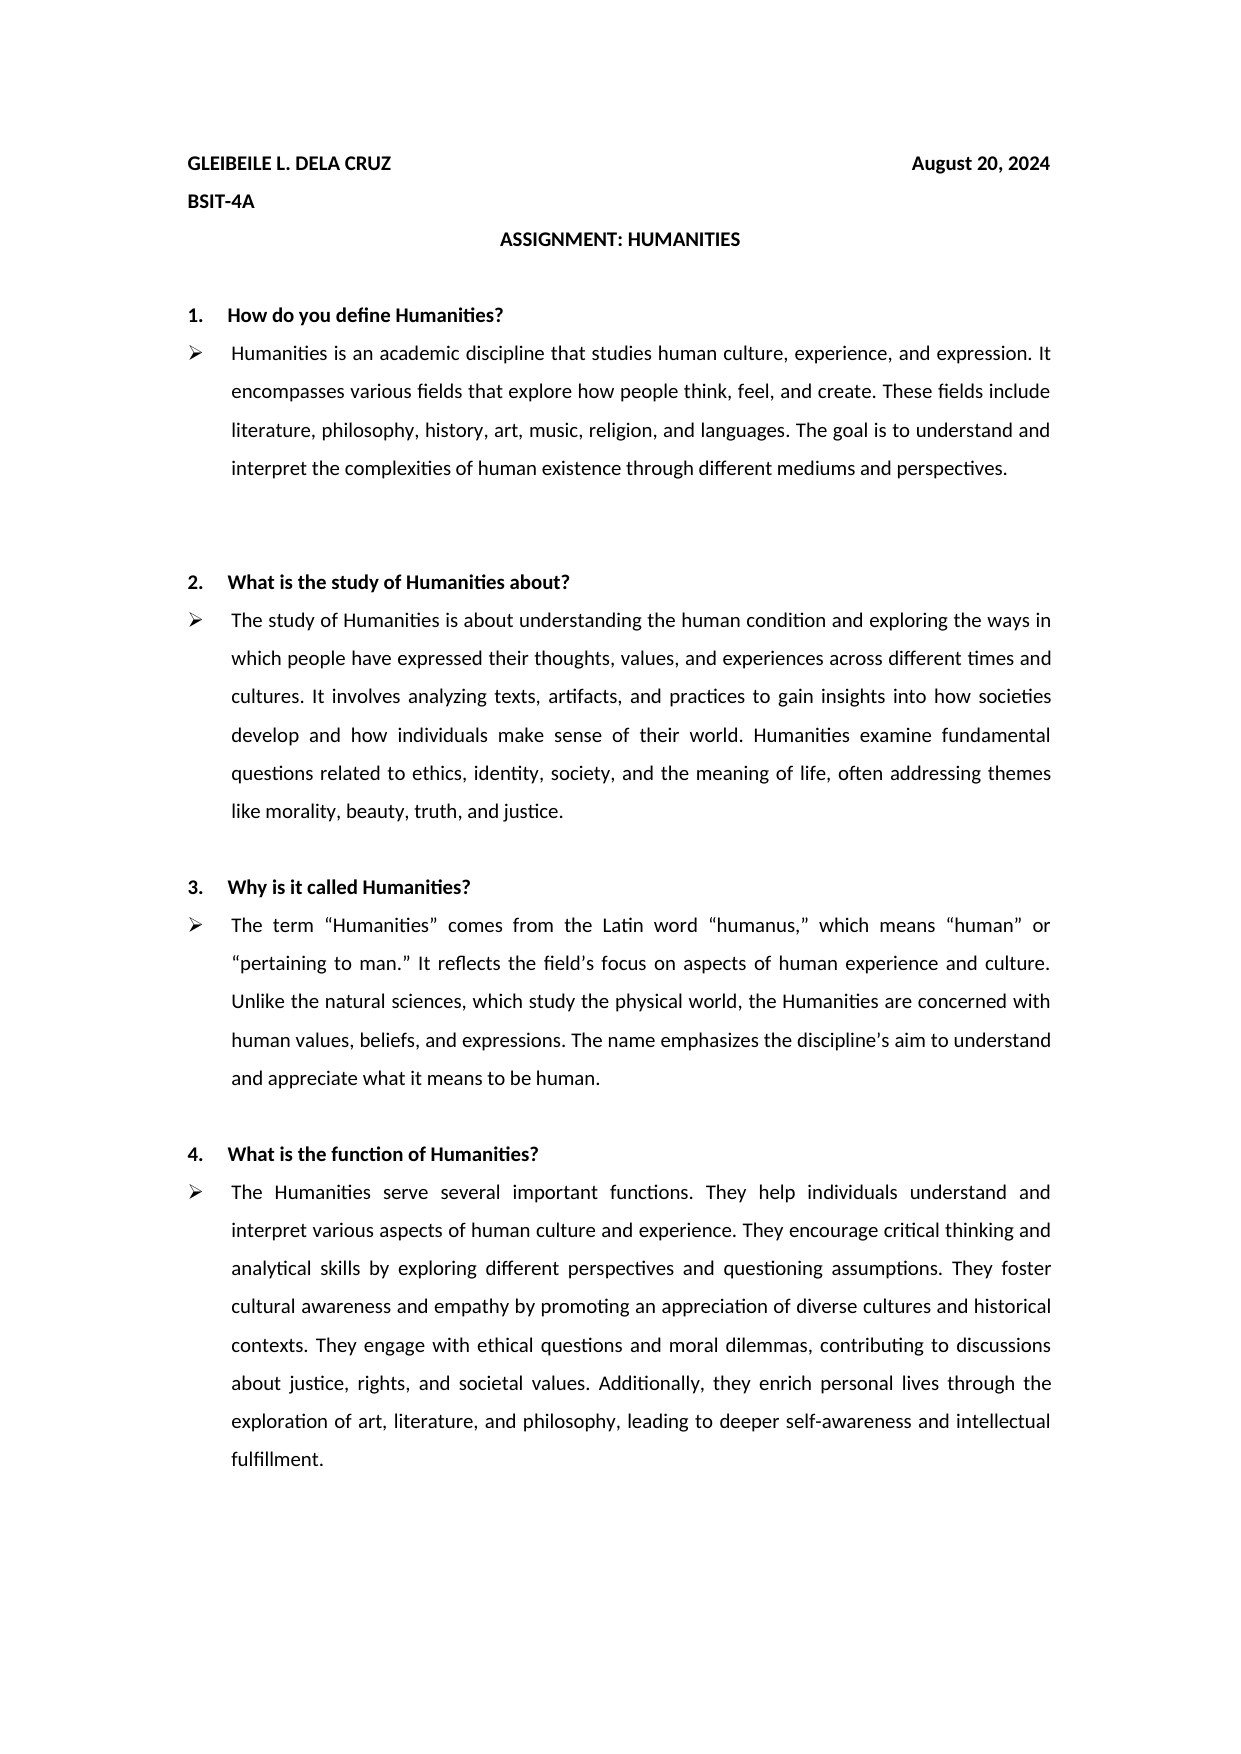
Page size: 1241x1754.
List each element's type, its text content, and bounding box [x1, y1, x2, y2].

list The term “Humanities” comes from the Latin word “humanus,” which means “human” or “pertaining to man.” It reflects the field’s focus on aspects of human experience and culture. Unlike the natural sciences, which study the physical world, the Humanities are concerned with human values, beliefs, and expressions. The name emphasizes the discipline’s aim to understand and appreciate what it means to be human. [187, 912, 1053, 1090]
list What is the function of Humanities? [187, 1141, 1053, 1167]
list Humanities is an academic discipline that studies human culture, experience, and expression. It encompasses various fields that explore how people think, feel, and create. These fields include literature, philosophy, history, art, music, religion, and languages. The goal is to understand and interpret the complexities of human existence through different mediums and perspectives. [187, 341, 1053, 480]
list Why is it called Humanities? [187, 874, 1053, 900]
list How do you define Humanities? [187, 302, 1053, 328]
list ASSIGNMENT: HUMANITIES [187, 226, 1053, 252]
list The Humanities serve several important functions. They help individuals understand and interpret various aspects of human culture and experience. They encourage critical thinking and analytical skills by exploring different perspectives and questioning assumptions. They foster cultural awareness and empathy by promoting an appreciation of diverse cultures and historical contexts. They engage with ethical questions and moral dilemmas, contributing to discussions about justice, rights, and societal values. Additionally, they enrich personal lives through the exploration of art, literature, and philosophy, leading to deeper self-awareness and intellectual fulfillment. [187, 1179, 1053, 1472]
list What is the study of Humanities about? [187, 569, 1053, 595]
list BSIT-4A [187, 188, 1053, 213]
list The study of Humanities is about understanding the human condition and exploring the ways in which people have expressed their thoughts, values, and experiences across different times and cultures. It involves analyzing texts, artifacts, and practices to gain insights into how societies develop and how individuals make sense of their world. Humanities examine fundamental questions related to ethics, identity, society, and the meaning of life, often addressing themes like morality, beauty, truth, and justice. [187, 607, 1053, 823]
list GLEIBEILE L. DELA CRUZ August 20, 2024 [187, 150, 1053, 175]
